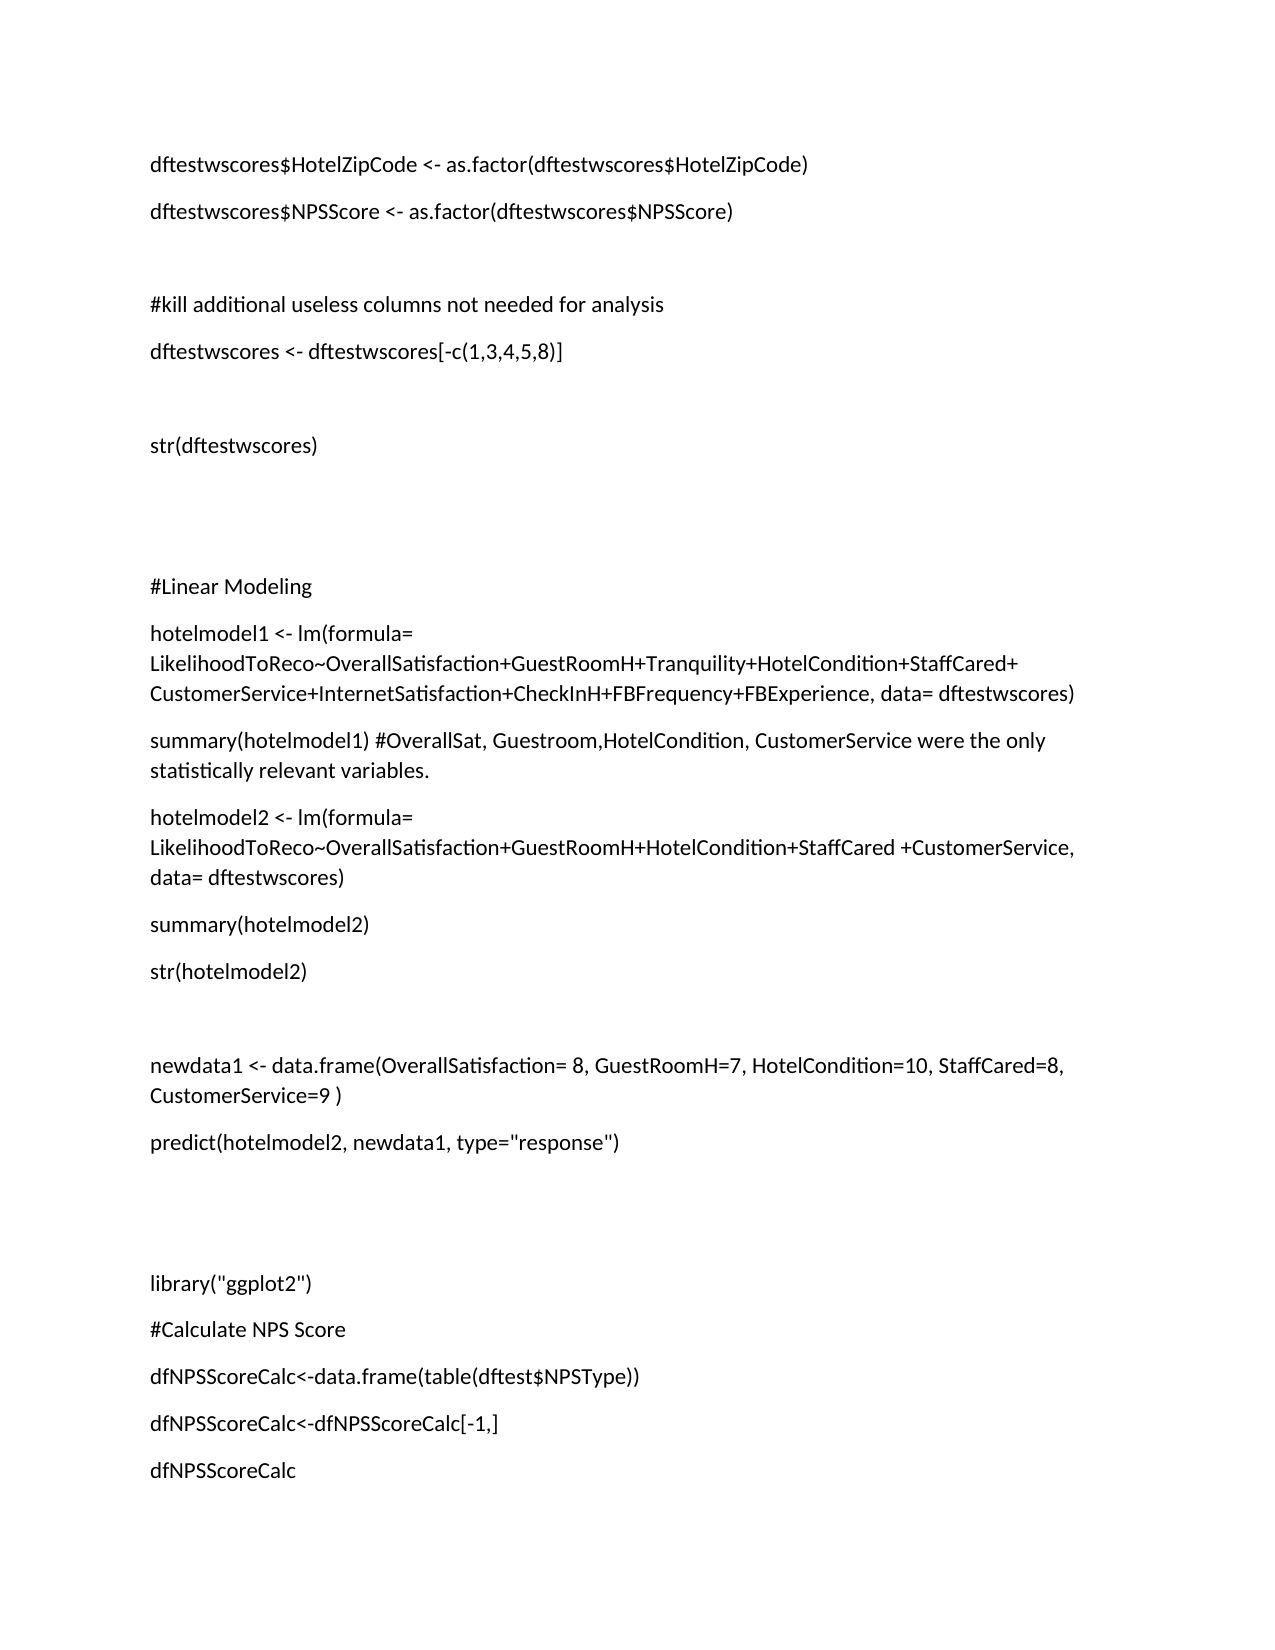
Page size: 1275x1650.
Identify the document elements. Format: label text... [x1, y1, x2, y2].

text dftestwscores$HotelZipCode <- as.factor(dftestwscores$HotelZipCode) [150, 150, 1125, 178]
text str(dftestwscores) [150, 431, 1125, 459]
text str(hotelmodel2) [150, 957, 1125, 985]
text dfNPSScoreCalc<-data.frame(table(dftest$NPSType)) [150, 1362, 1125, 1391]
text #Linear Modeling [150, 572, 1125, 600]
text summary(hotelmodel1) #OverallSat, Guestroom,HotelCondition, CustomerService were the only statistically relevant variables. [150, 726, 1125, 784]
text library("ggplot2") [150, 1269, 1125, 1297]
text dfNPSScoreCalc<-dfNPSScoreCalc[-1,] [150, 1409, 1125, 1437]
text #kill additional useless columns not needed for analysis [150, 291, 1125, 319]
text newdata1 <- data.frame(OverallSatisfaction= 8, GuestRoomH=7, HotelCondition=10, StaffCared=8, CustomerService=9 ) [150, 1051, 1125, 1109]
text hotelmodel2 <- lm(formula= LikelihoodToReco~OverallSatisfaction+GuestRoomH+HotelCondition+StaffCared +CustomerService, data= dftestwscores) [150, 803, 1125, 892]
text dftestwscores <- dftestwscores[-c(1,3,4,5,8)] [150, 337, 1125, 366]
text dftestwscores$NPSScore <- as.factor(dftestwscores$NPSScore) [150, 197, 1125, 225]
text summary(hotelmodel2) [150, 910, 1125, 938]
text #Calculate NPS Score [150, 1316, 1125, 1344]
text dfNPSScoreCalc [150, 1456, 1125, 1484]
text hotelmodel1 <- lm(formula= LikelihoodToReco~OverallSatisfaction+GuestRoomH+Tranquility+HotelCondition+StaffCared+ CustomerService+InternetSatisfaction+CheckInH+FBFrequency+FBExperience, data= dftestwscores) [150, 619, 1125, 707]
text predict(hotelmodel2, newdata1, type="response") [150, 1128, 1125, 1156]
